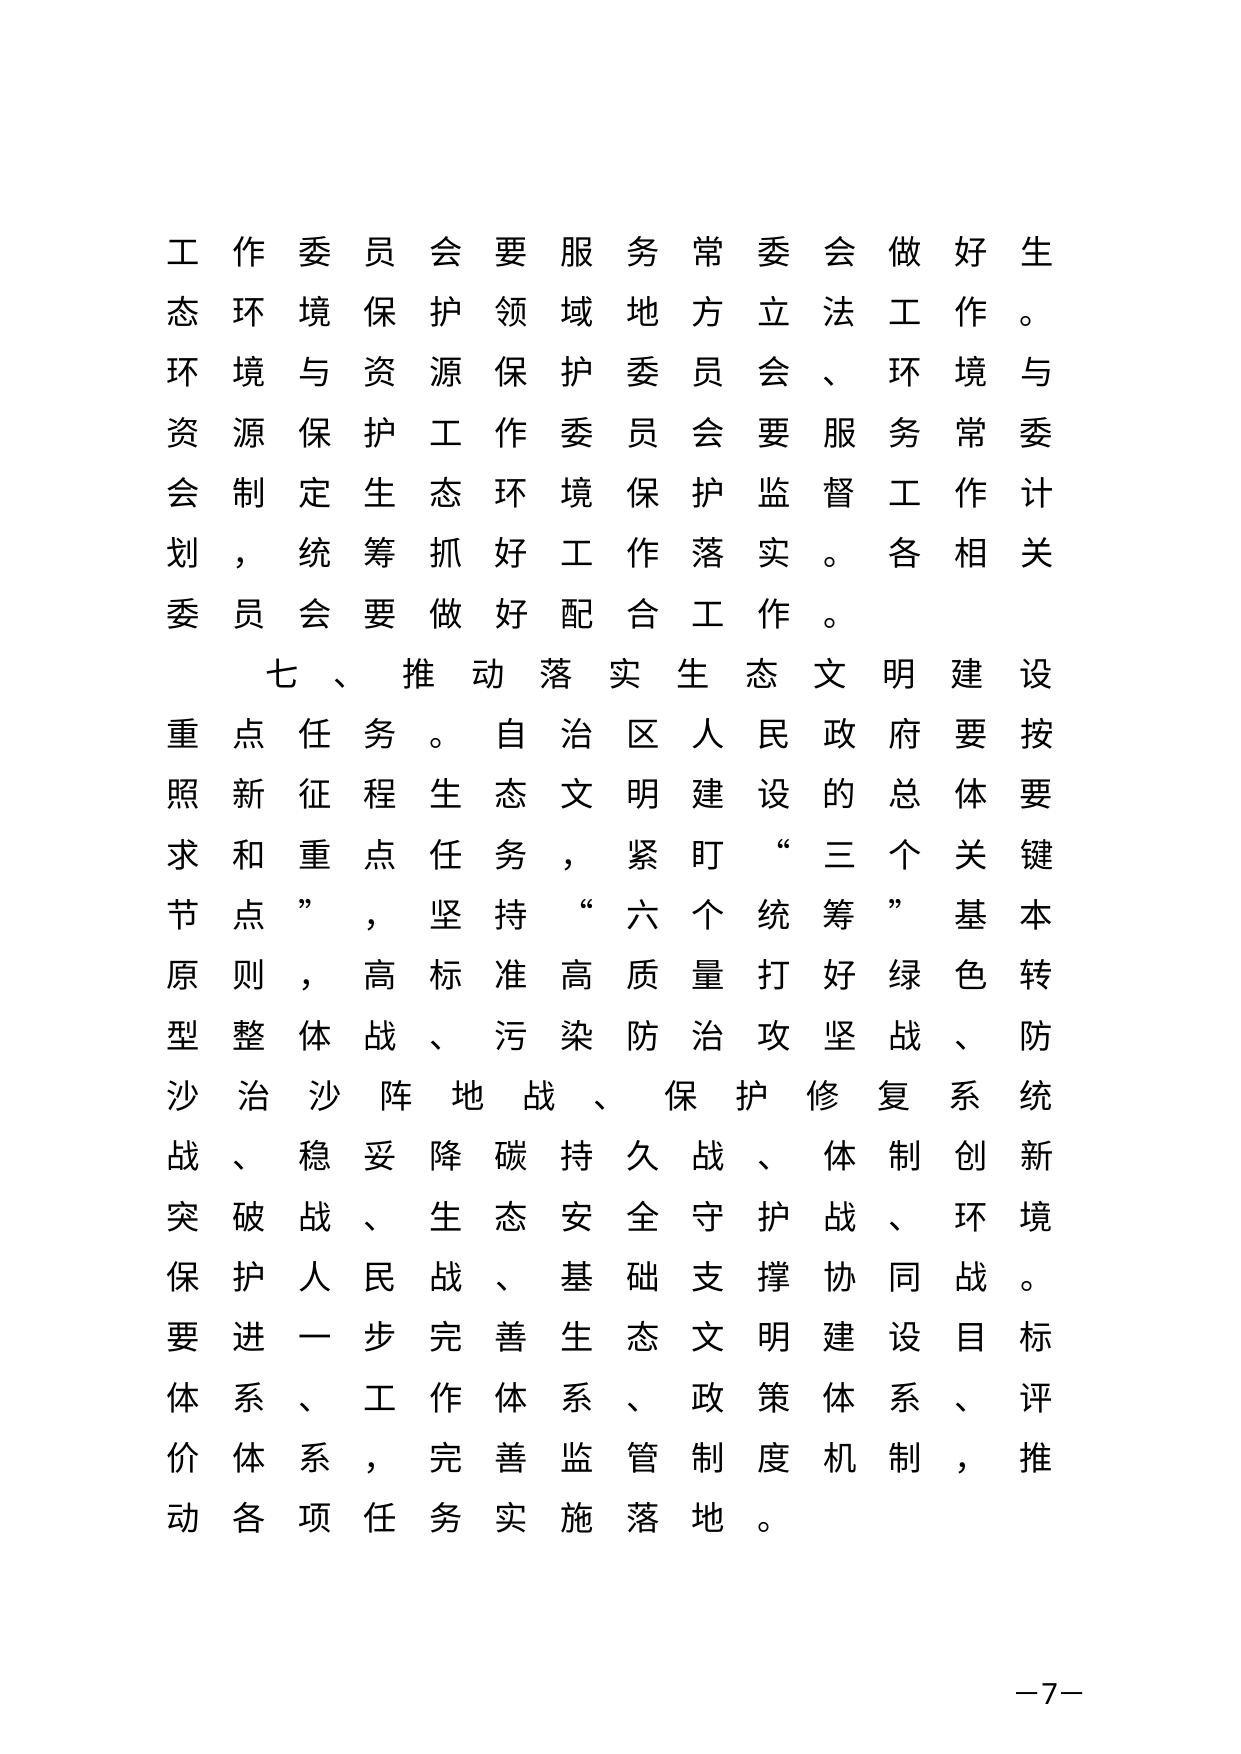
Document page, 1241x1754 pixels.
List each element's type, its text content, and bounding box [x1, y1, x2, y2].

text 七、推动落实生态文明建设重点任务。自治区人民政府要按照新征程生态文明建设的总体要求和重点任务，紧盯“三个关键节点”，坚持“六个统筹”基本原则，高标准高质量打好绿色转型整体战、污染防治攻坚战、防沙治沙阵地战、保护修复系统战、稳妥降碳持久战、体制创新突破战、生态安全守护战、环境保护人民战、基础支撑协同战。要进一步完善生态文明建设目标体系、工作体系、政策体系、评价体系，完善监管制度机制，推动各项任务实施落地。 [167, 642, 1085, 1546]
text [167, 219, 1085, 642]
